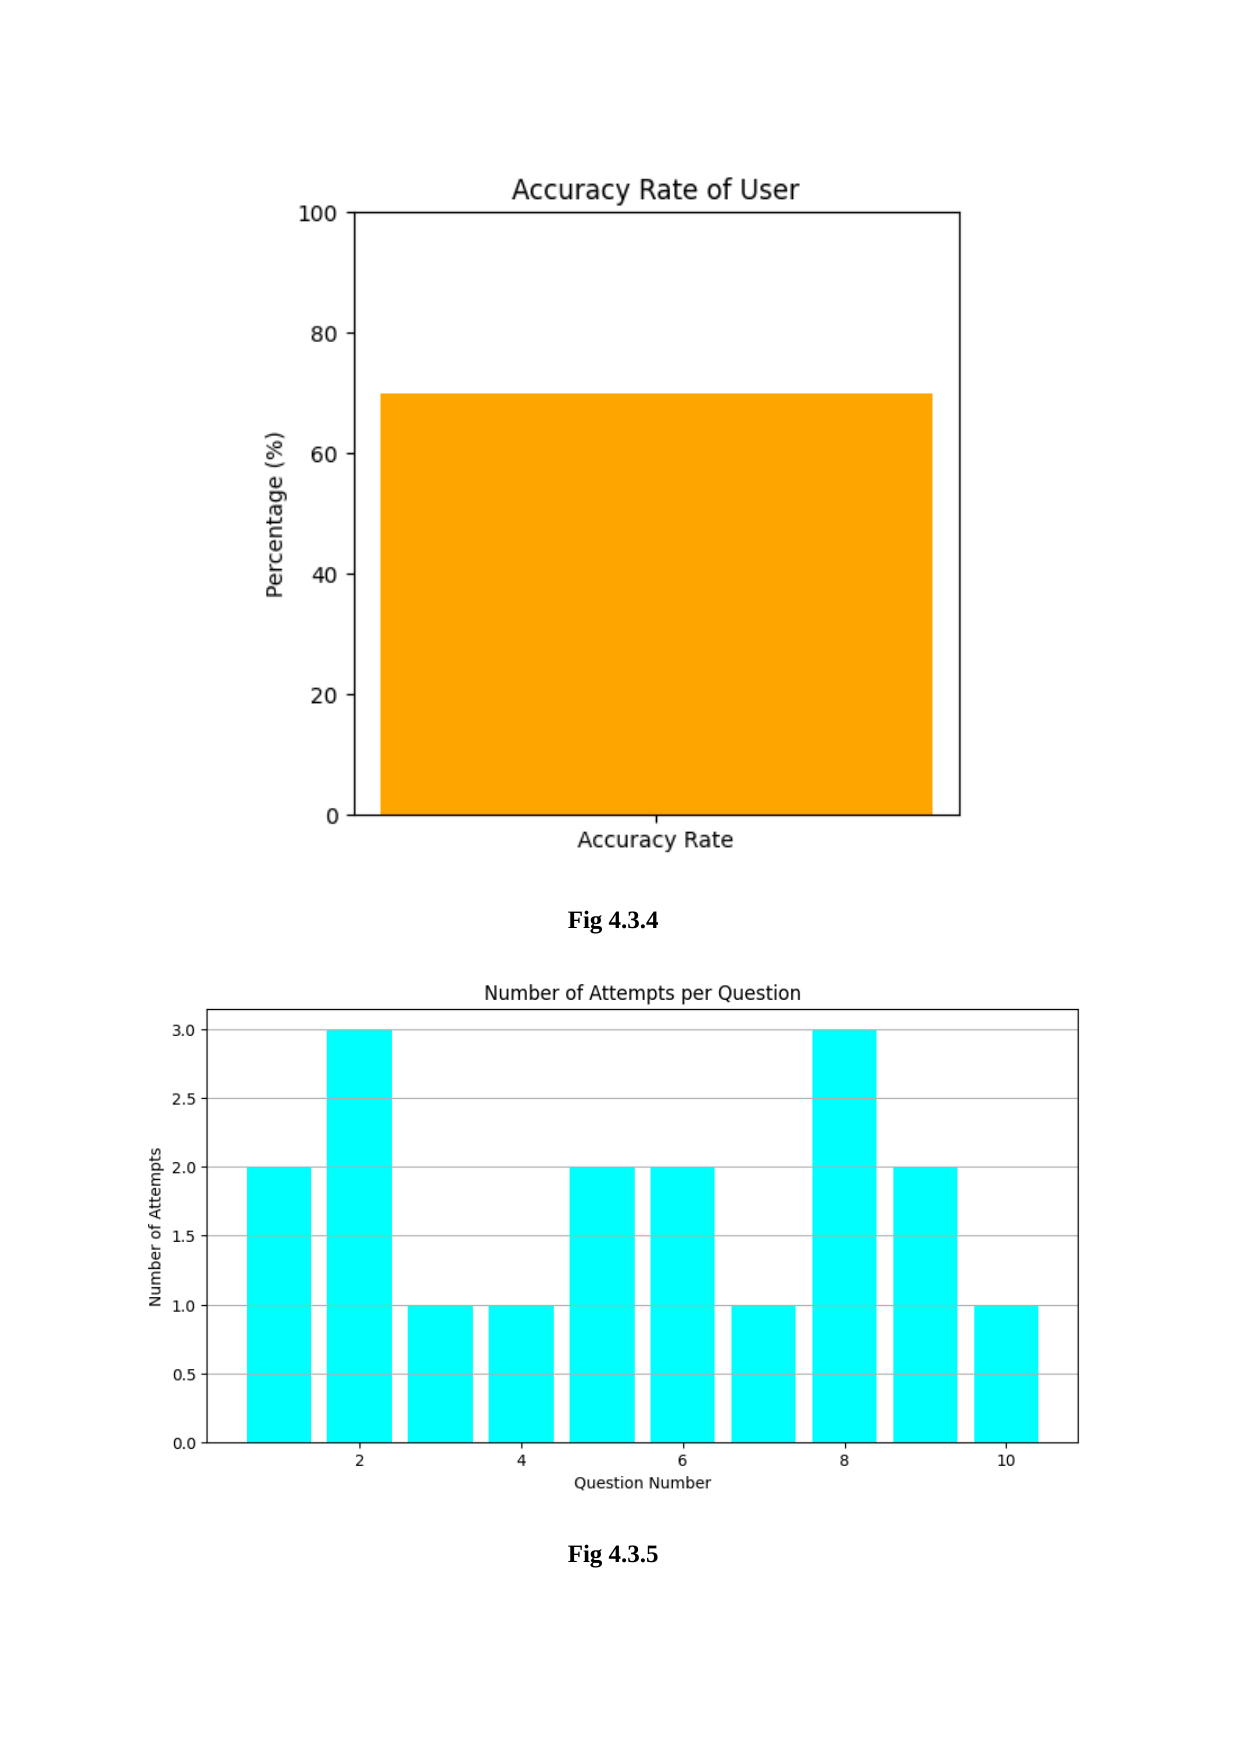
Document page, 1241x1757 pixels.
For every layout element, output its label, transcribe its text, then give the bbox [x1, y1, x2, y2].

picture [251, 162, 975, 868]
picture [138, 973, 1089, 1502]
text Fig 4.3.4 [118, 905, 1108, 934]
text Fig 4.3.5 [118, 1539, 1108, 1568]
